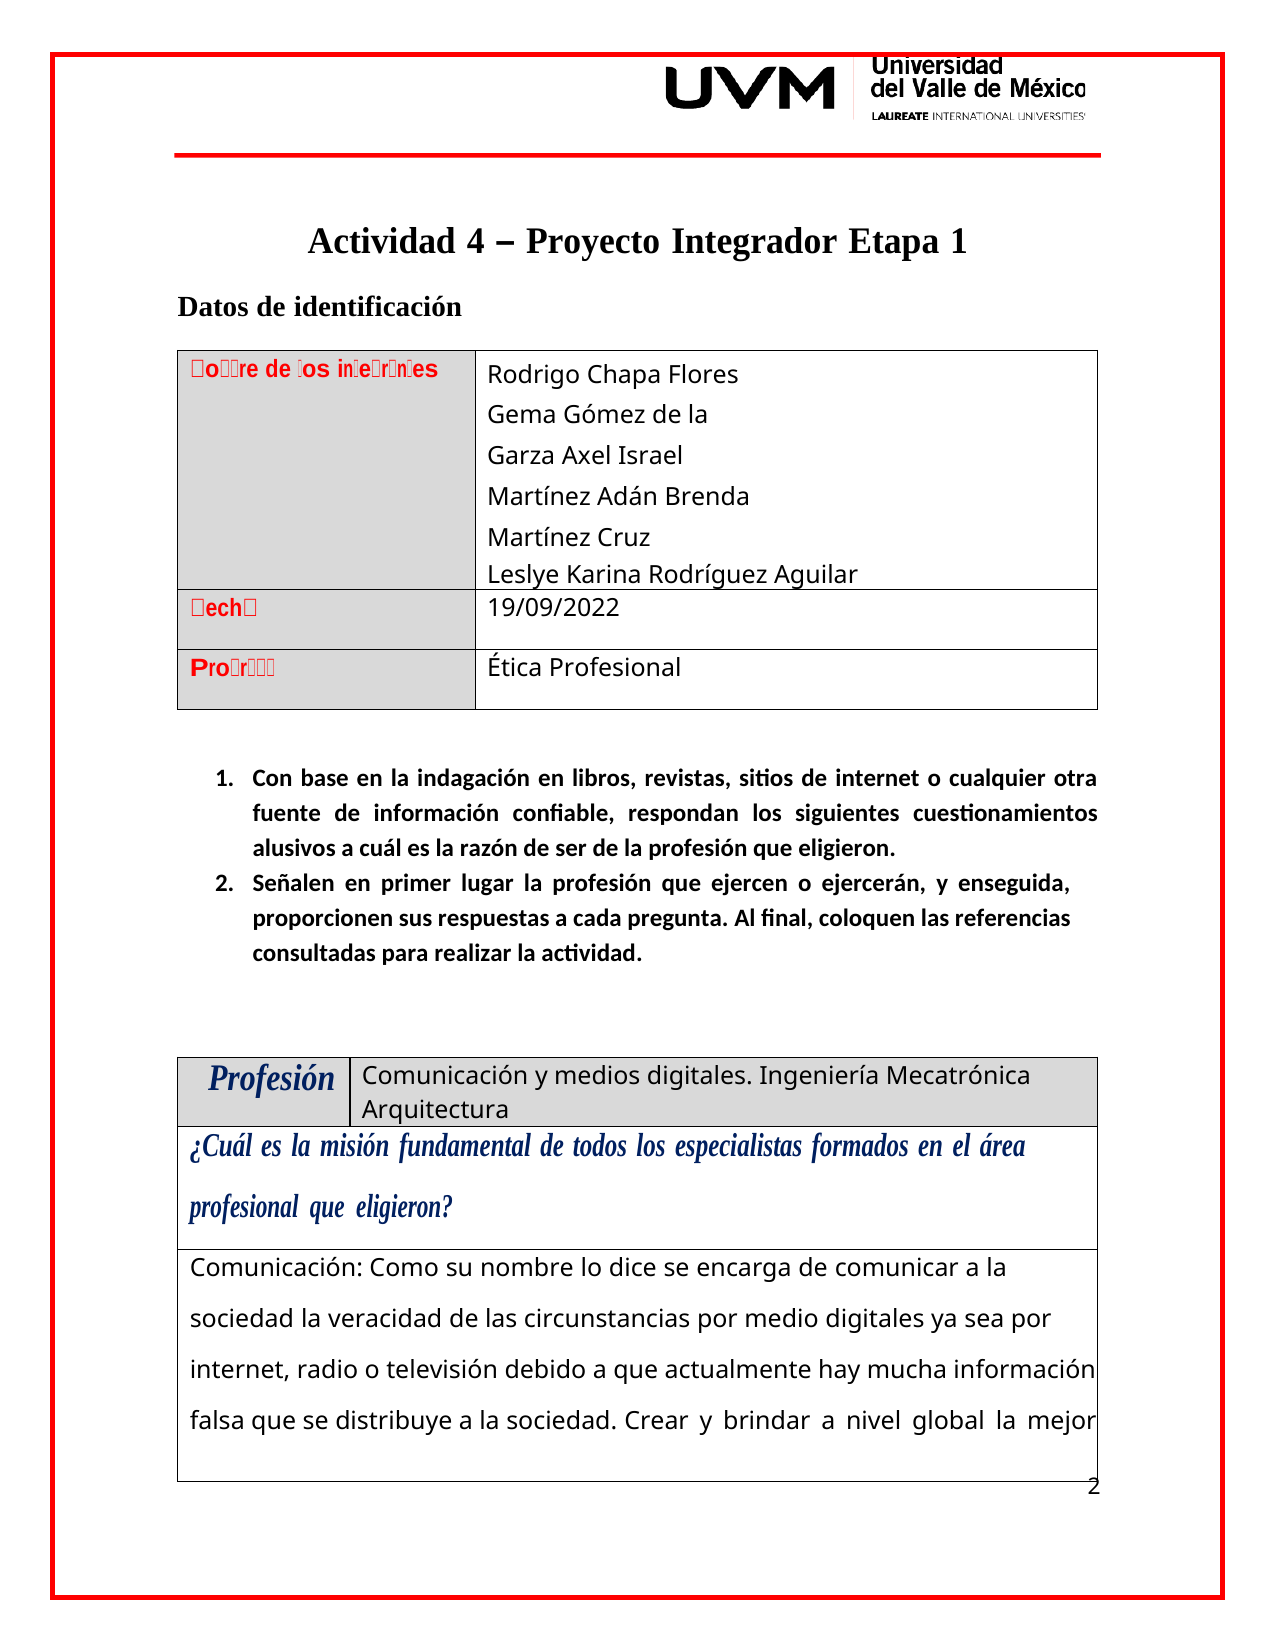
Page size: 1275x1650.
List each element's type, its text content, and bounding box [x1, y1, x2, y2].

table_cell Pror [178, 650, 475, 709]
table_header Profesión [178, 1058, 349, 1126]
table_cell 19/09/2022 [476, 590, 1097, 649]
list Con base en la indagación en libros, revistas, sitios de internet o cualquier otra fuente de información confiable, respondan los siguientes cuestionamientos alusivos a cuál es la razón de ser de la profesión que eligieron. [215, 763, 1098, 863]
table_cell ech [178, 590, 475, 649]
table_header Comunicación y medios digitales. Ingeniería Mecatrónica Arquitectura [351, 1058, 1097, 1126]
table_cell ¿Cuál es la misión fundamental de todos los especialistas formados en el área profesional que eligieron? [178, 1127, 1097, 1248]
picture [665, 57, 1086, 120]
text Actividad 4 – Proyecto Integrador Etapa 1 [277, 219, 998, 262]
table_header ore de os inernes [178, 351, 475, 589]
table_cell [178, 1250, 1097, 1481]
list Señalen en primer lugar la profesión que ejercen o ejercerán, y enseguida, proporcionen sus respuestas a cada pregunta. Al final, coloquen las referencias consultadas para realizar la actividad. [215, 868, 1072, 968]
table_header Rodrigo Chapa Flores Gema Gómez de la Garza Axel Israel Martínez Adán Brenda Martínez Cruz Leslye Karina Rodríguez Aguilar [476, 351, 1097, 589]
text Datos de identificación [177, 289, 1112, 323]
table_cell Ética Profesional [476, 650, 1097, 709]
